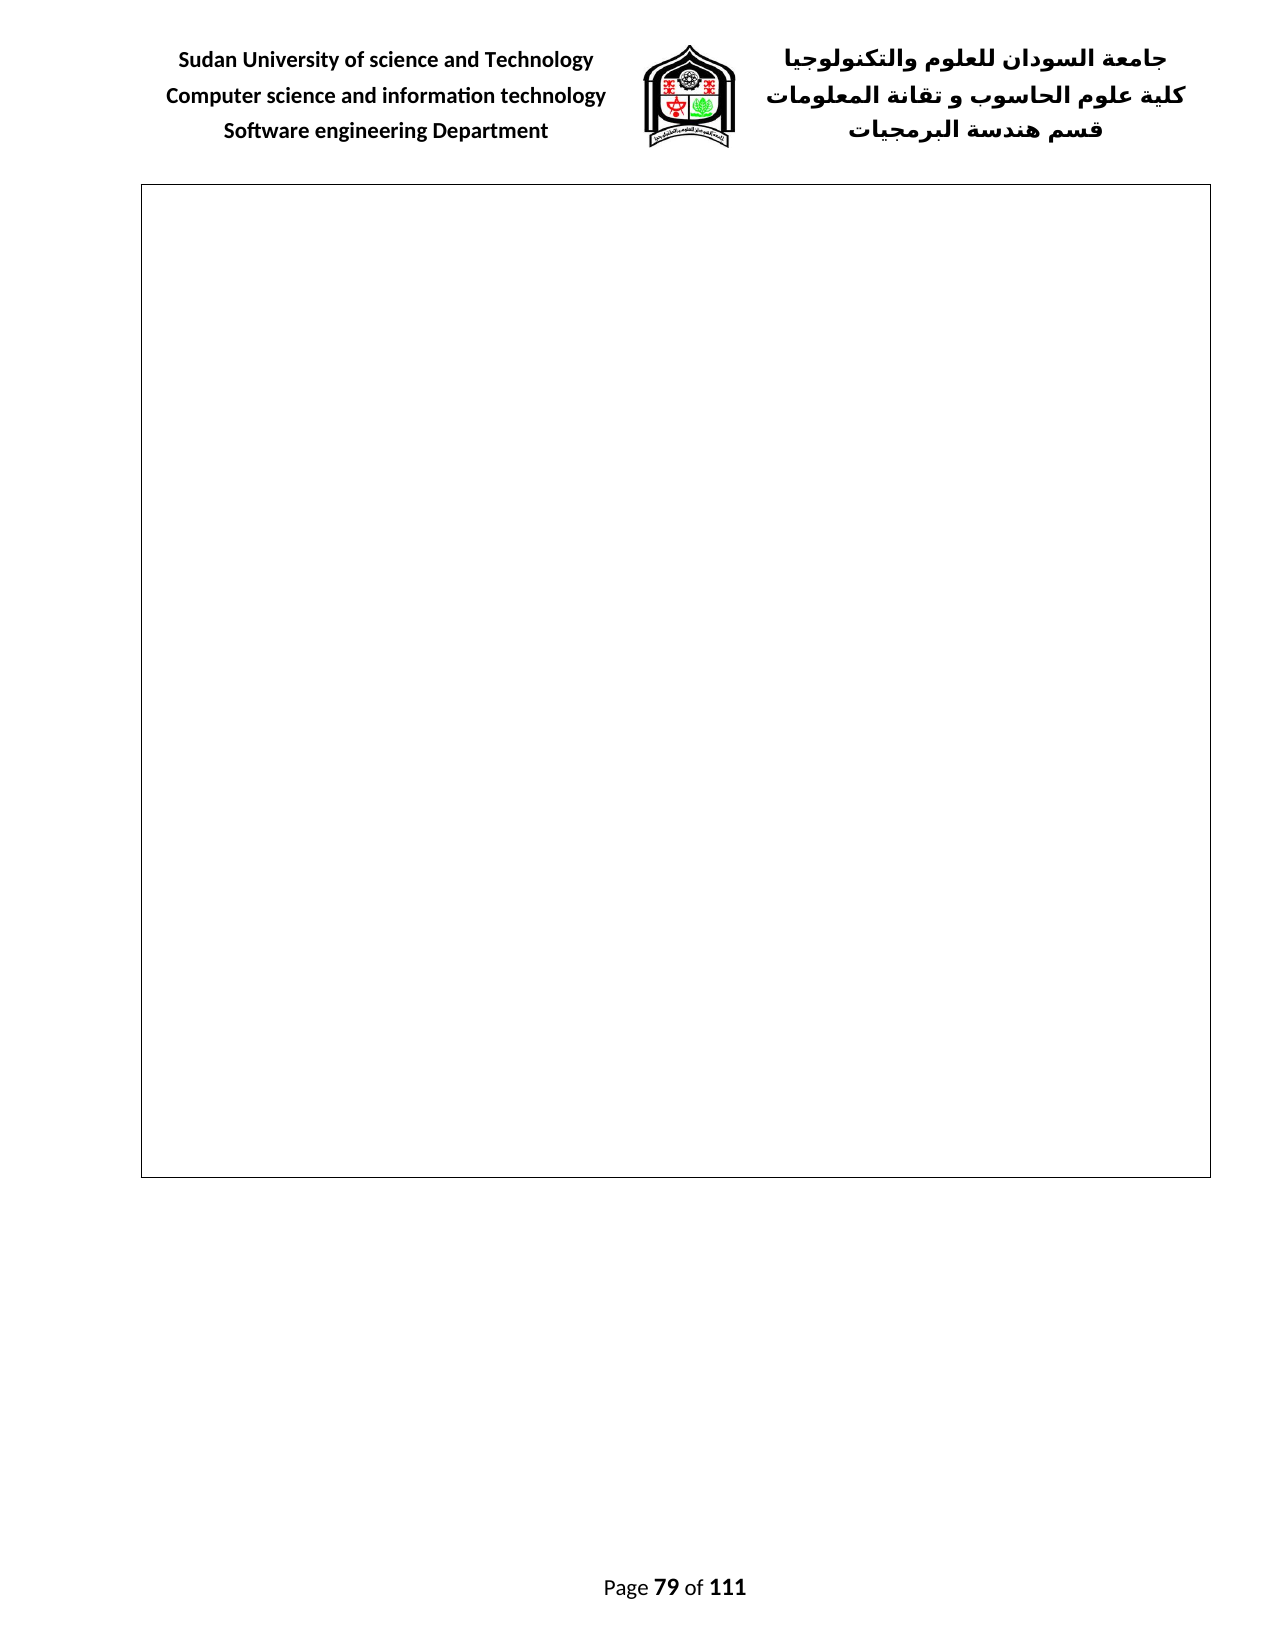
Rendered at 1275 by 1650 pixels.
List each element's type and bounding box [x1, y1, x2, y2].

picture [643, 45, 736, 148]
table_header [142, 185, 1210, 1177]
